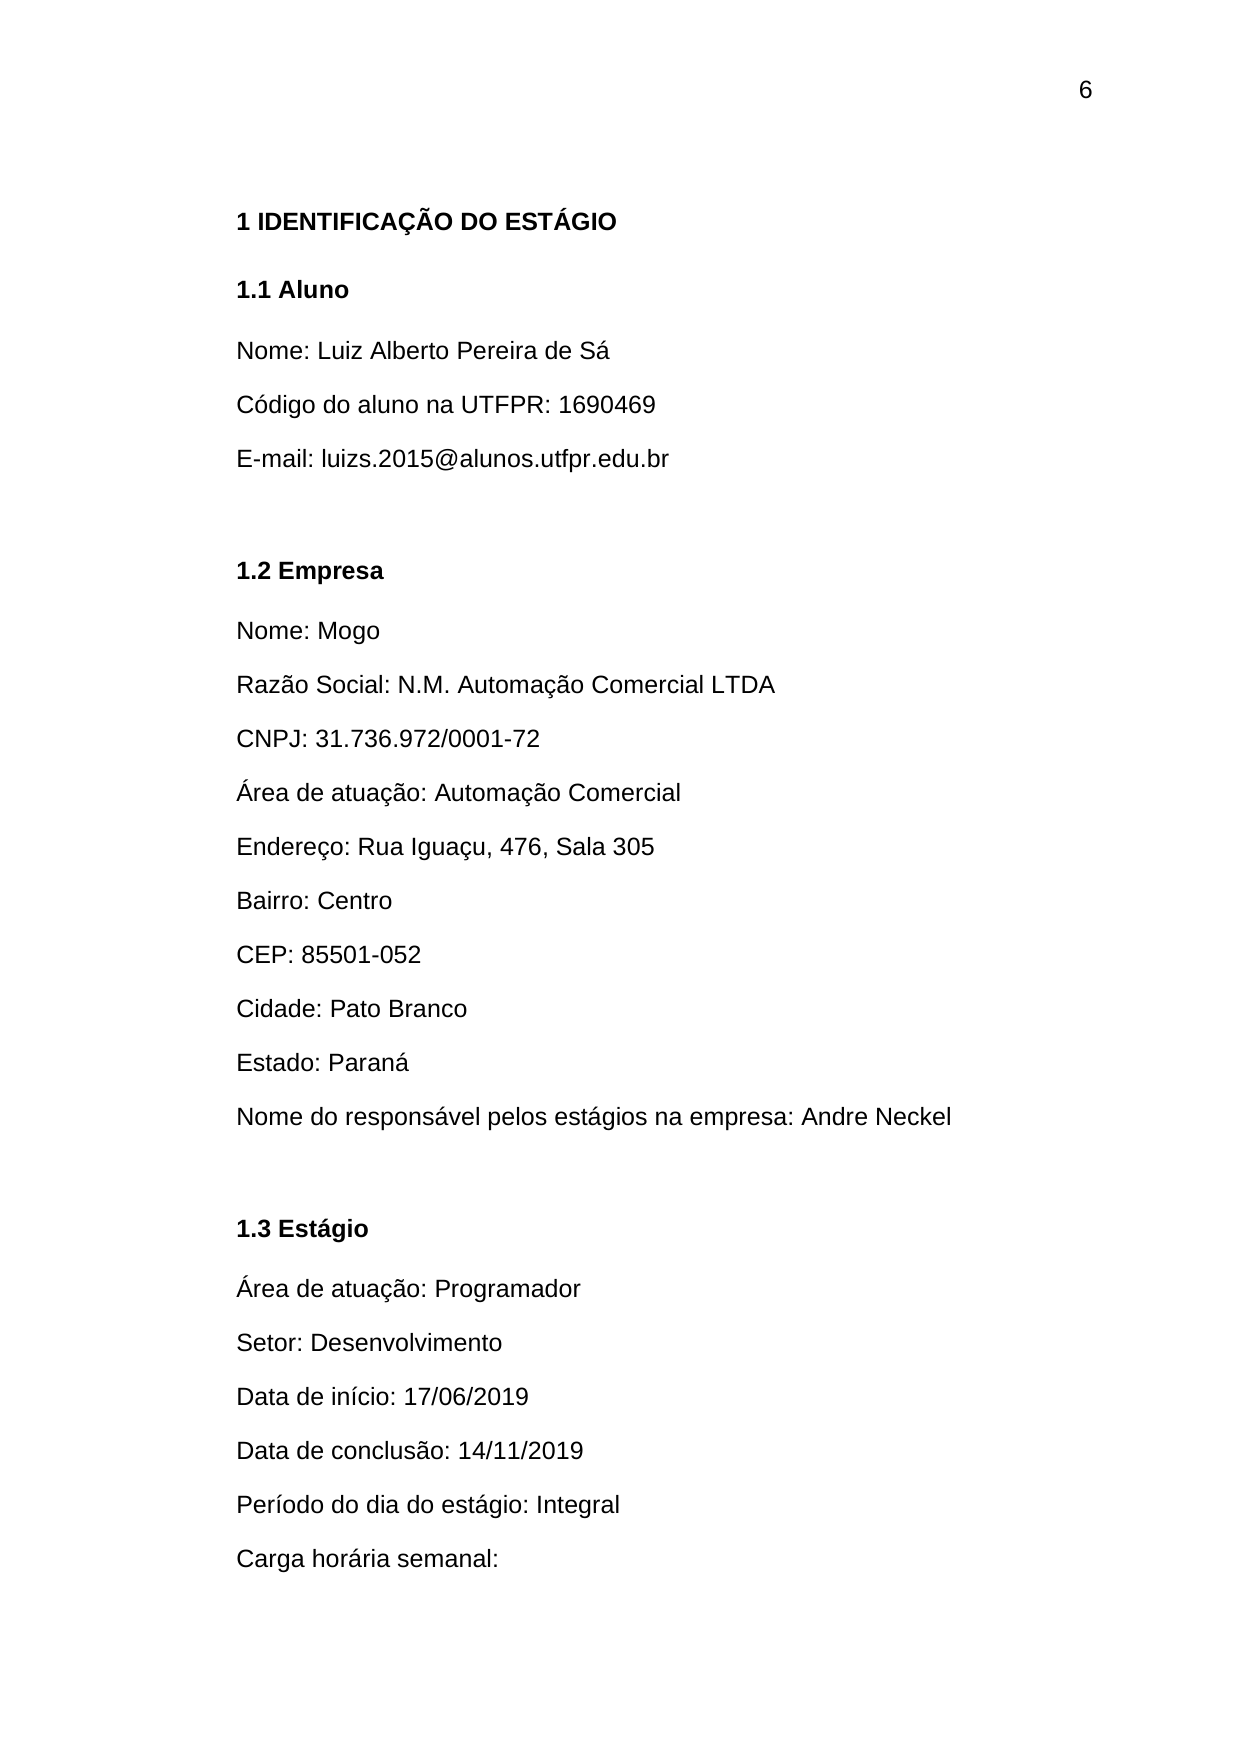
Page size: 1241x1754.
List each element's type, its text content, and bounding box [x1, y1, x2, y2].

text Cidade: Pato Branco [236, 993, 1092, 1022]
text Nome: Luiz Alberto Pereira de Sá [236, 336, 1092, 364]
text Data de início: 17/06/2019 [236, 1382, 1092, 1411]
text Código do aluno na UTFPR: 1690469 [236, 389, 1092, 418]
text Data de conclusão: 14/11/2019 [236, 1436, 1092, 1464]
subtitle 1 IDENTIFICAÇÃO DO ESTÁGIO [236, 207, 1092, 236]
subtitle 1.2 Empresa [236, 556, 1092, 584]
text Estado: Paraná [236, 1047, 1092, 1076]
text Carga horária semanal: [236, 1543, 1092, 1572]
text CNPJ: 31.736.972/0001-72 [236, 724, 1092, 753]
subtitle 1.3 Estágio [236, 1213, 1092, 1242]
text Bairro: Centro [236, 886, 1092, 914]
text E-mail: luizs.2015@alunos.utfpr.edu.br [236, 443, 1092, 472]
subtitle 1.1 Aluno [236, 275, 1092, 304]
text Nome: Mogo [236, 616, 1092, 645]
text Nome do responsável pelos estágios na empresa: Andre Neckel [236, 1101, 1092, 1130]
text Endereço: Rua Iguaçu, 476, Sala 305 [236, 832, 1092, 861]
text Área de atuação: Programador [236, 1274, 1092, 1303]
text Setor: Desenvolvimento [236, 1328, 1092, 1357]
text Período do dia do estágio: Integral [236, 1489, 1092, 1518]
text Área de atuação: Automação Comercial [236, 778, 1092, 807]
text Razão Social: N.M. Automação Comercial LTDA [236, 670, 1092, 699]
text CEP: 85501-052 [236, 939, 1092, 968]
